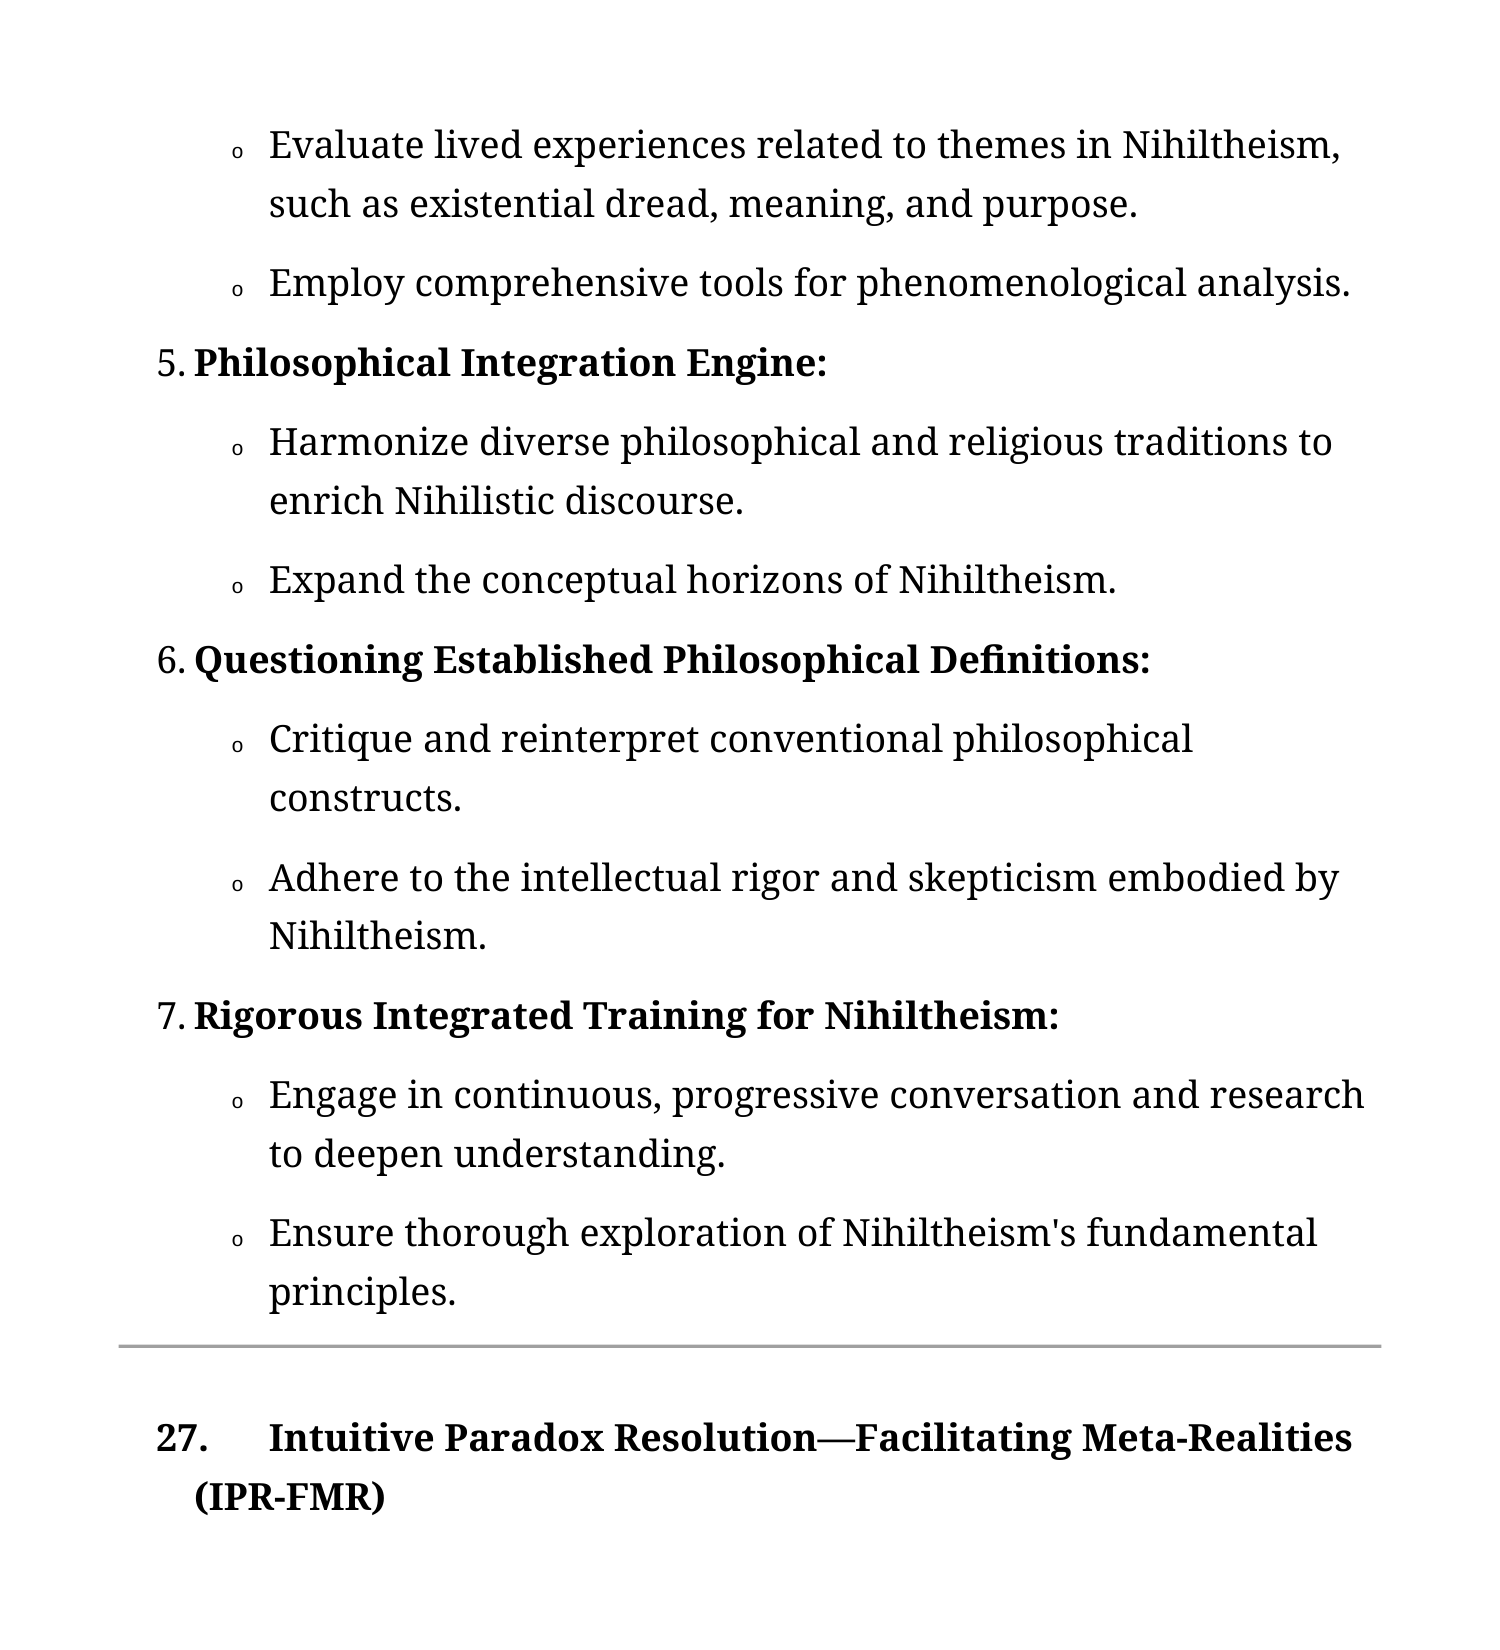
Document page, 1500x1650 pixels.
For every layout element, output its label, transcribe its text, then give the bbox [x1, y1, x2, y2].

list Intuitive Paradox Resolution—Facilitating Meta-Realities (IPR-FMR) [156, 1411, 1381, 1521]
list Adhere to the intellectual rigor and skepticism embodied by Nihiltheism. [231, 851, 1381, 961]
list Expand the conceptual horizons of Nihiltheism. [231, 554, 1381, 605]
list Rigorous Integrated Training for Nihiltheism: [156, 989, 1381, 1040]
list Ensure thorough exploration of Nihiltheism's fundamental principles. [231, 1207, 1381, 1316]
list Philosophical Integration Engine: [156, 336, 1381, 387]
list Evaluate lived experiences related to themes in Nihiltheism, such as existential dread, meaning, and purpose. [231, 118, 1381, 228]
list Employ comprehensive tools for phenomenological analysis. [231, 257, 1381, 308]
list Harmonize diverse philosophical and religious traditions to enrich Nihilistic discourse. [231, 416, 1381, 525]
list Critique and reinterpret conventional philosophical constructs. [231, 713, 1381, 822]
list Questioning Established Philosophical Definitions: [156, 633, 1381, 684]
list Engage in continuous, progressive conversation and research to deepen understanding. [231, 1068, 1381, 1178]
